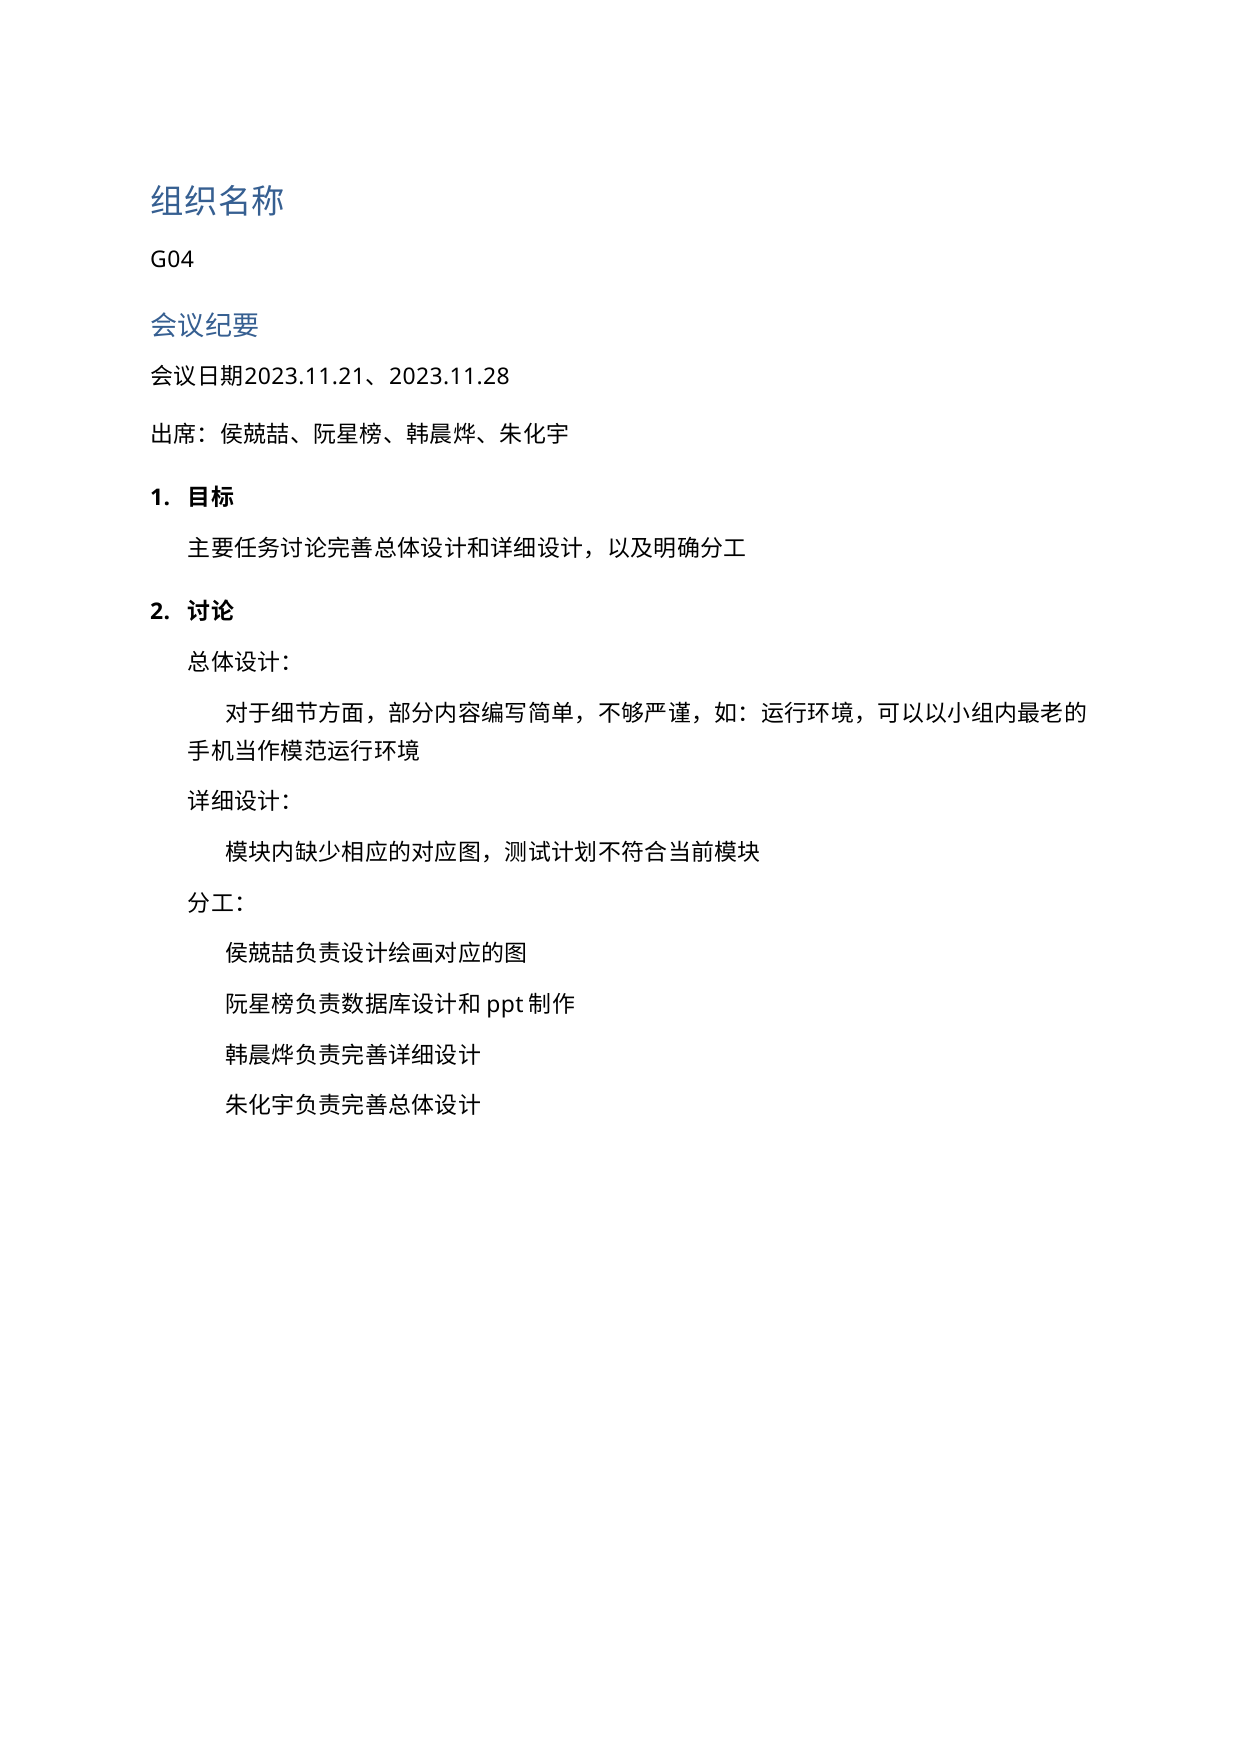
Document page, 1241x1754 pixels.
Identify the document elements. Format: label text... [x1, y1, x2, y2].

text G04 [150, 243, 1090, 274]
text 模块内缺少相应的对应图，测试计划不符合当前模块 [187, 834, 1090, 867]
text 主要任务讨论完善总体设计和详细设计，以及明确分工 [187, 530, 1090, 563]
text 2023.11.21、2023.11.28 [150, 357, 1090, 391]
text 总体设计： [187, 644, 1090, 677]
text 朱化宇负责完善总体设计 [187, 1087, 1090, 1121]
text 阮星榜负责数据库设计和ppt制作 [187, 986, 1090, 1019]
text 韩晨烨负责完善详细设计 [187, 1037, 1090, 1070]
text 详细设计： [187, 783, 1090, 816]
list 目标 [150, 479, 1090, 512]
text 对于细节方面，部分内容编写简单，不够严谨，如：运行环境，可以以小组内最老的手机当作模范运行环境 [187, 694, 1090, 766]
text 分工： [187, 884, 1090, 918]
text 出席：侯兢喆、阮星榜、韩晨烨、朱化宇 [150, 416, 1090, 449]
text 侯兢喆负责设计绘画对应的图 [187, 935, 1090, 968]
